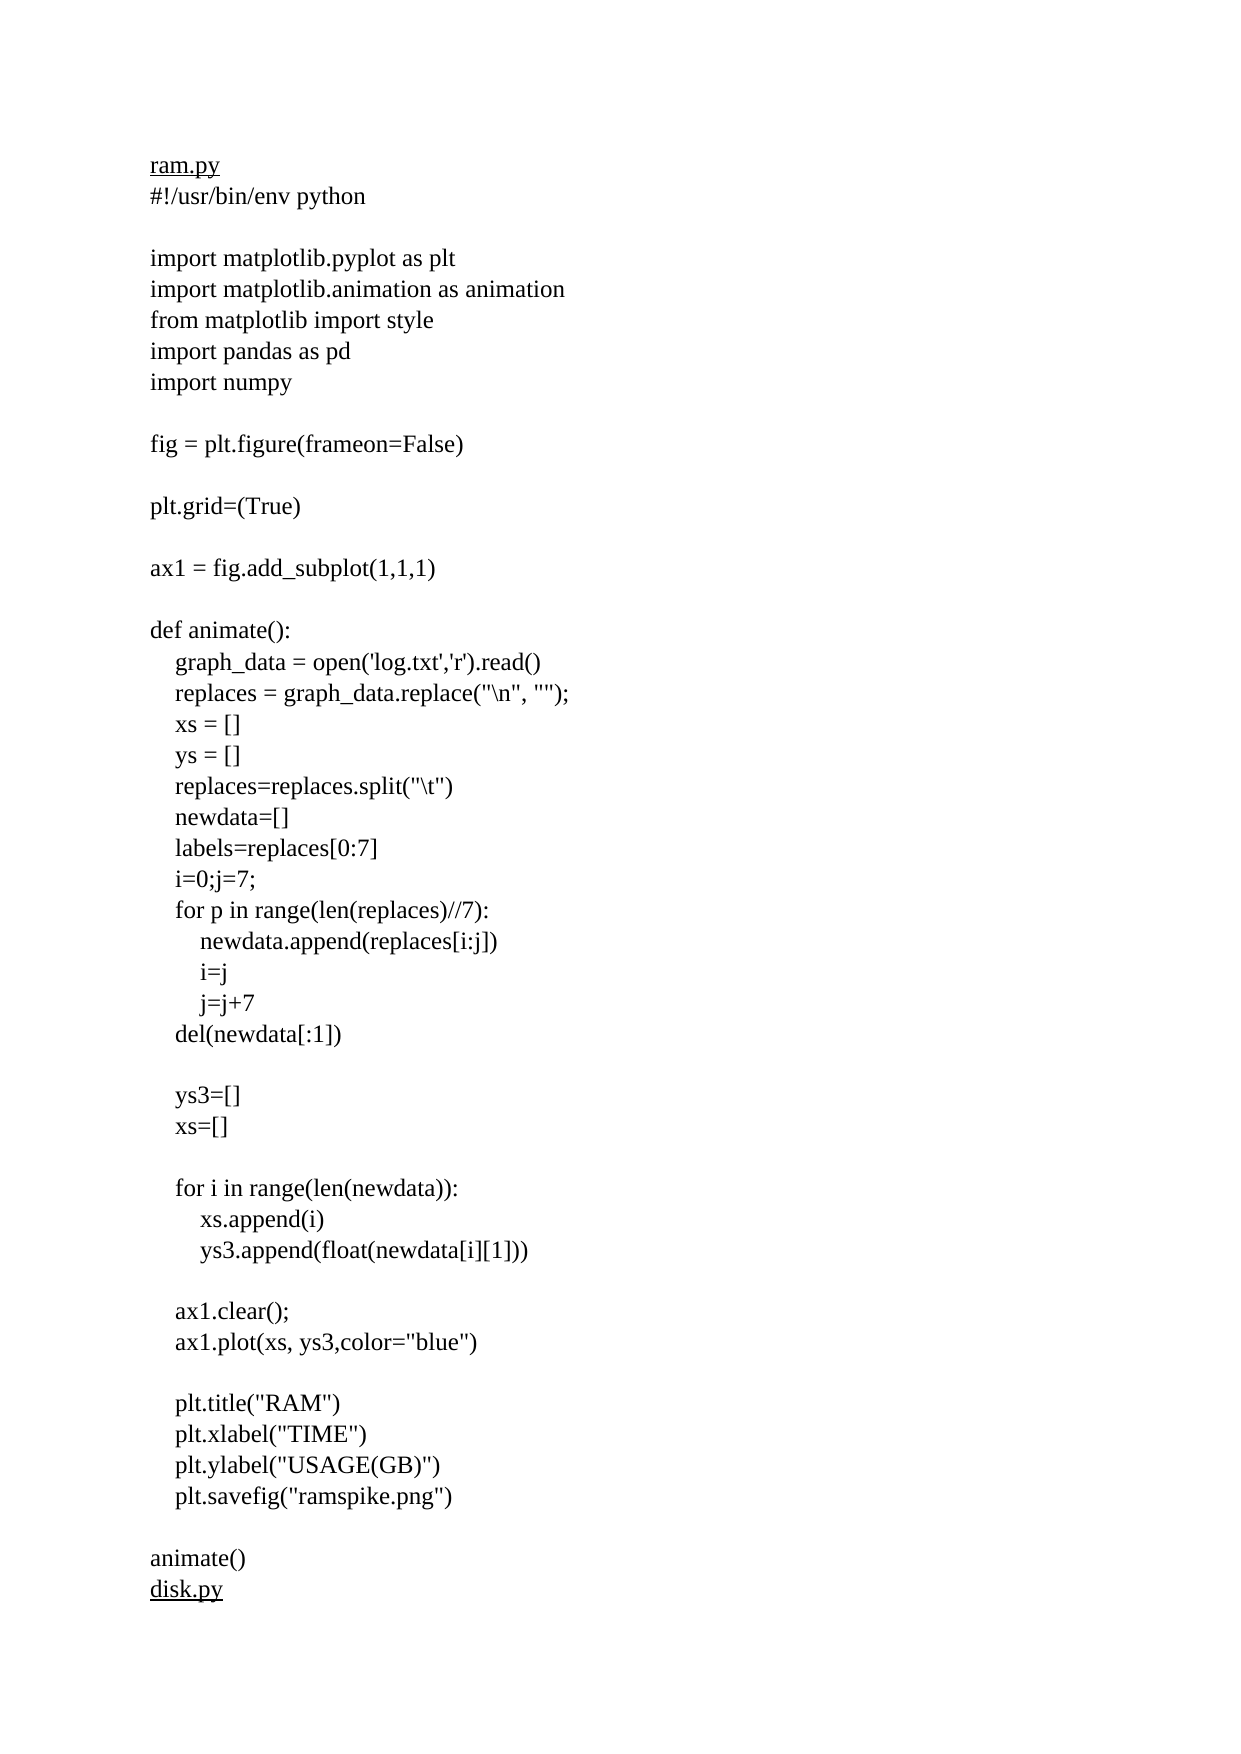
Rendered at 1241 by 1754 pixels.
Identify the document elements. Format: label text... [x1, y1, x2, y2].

text import pandas as pd [150, 336, 1090, 365]
text ys = [] [150, 740, 1090, 768]
text fig = plt.figure(frameon=False) [150, 429, 1090, 458]
text del(newdata[:1]) [150, 1019, 1090, 1048]
text ax1.plot(xs, ys3,color="blue") [150, 1327, 1090, 1356]
text plt.grid=(True) [150, 491, 1090, 520]
text ram.py [150, 150, 1090, 179]
text newdata=[] [150, 802, 1090, 831]
text newdata.append(replaces[i:j]) [150, 926, 1090, 955]
text import matplotlib.animation as animation [150, 274, 1090, 303]
text plt.xlabel("TIME") [150, 1419, 1090, 1448]
text animate() [150, 1543, 1090, 1572]
text ax1.clear(); [150, 1296, 1090, 1325]
text xs=[] [150, 1111, 1090, 1140]
text replaces=replaces.split("\t") [150, 771, 1090, 799]
text ys3=[] [150, 1080, 1090, 1109]
text labels=replaces[0:7] [150, 833, 1090, 862]
text for p in range(len(replaces)//7): [150, 895, 1090, 924]
text import matplotlib.pyplot as plt [150, 243, 1090, 272]
text ax1 = fig.add_subplot(1,1,1) [150, 553, 1090, 582]
text xs.append(i) [150, 1204, 1090, 1232]
text j=j+7 [150, 988, 1090, 1017]
text plt.title("RAM") [150, 1388, 1090, 1417]
text from matplotlib import style [150, 305, 1090, 334]
text ys3.append(float(newdata[i][1])) [150, 1235, 1090, 1263]
text def animate(): [150, 616, 1090, 644]
text for i in range(len(newdata)): [150, 1173, 1090, 1201]
text disk.py [150, 1574, 1090, 1603]
text xs = [] [150, 709, 1090, 737]
text i=j [150, 957, 1090, 986]
text #!/usr/bin/env python [150, 181, 1090, 210]
text graph_data = open('log.txt','r').read() [150, 647, 1090, 675]
text plt.ylabel("USAGE(GB)") [150, 1450, 1090, 1479]
text replaces = graph_data.replace("\n", ""); [150, 678, 1090, 706]
text plt.savefig("ramspike.png") [150, 1481, 1090, 1510]
text i=0;j=7; [150, 864, 1090, 893]
text import numpy [150, 367, 1090, 396]
